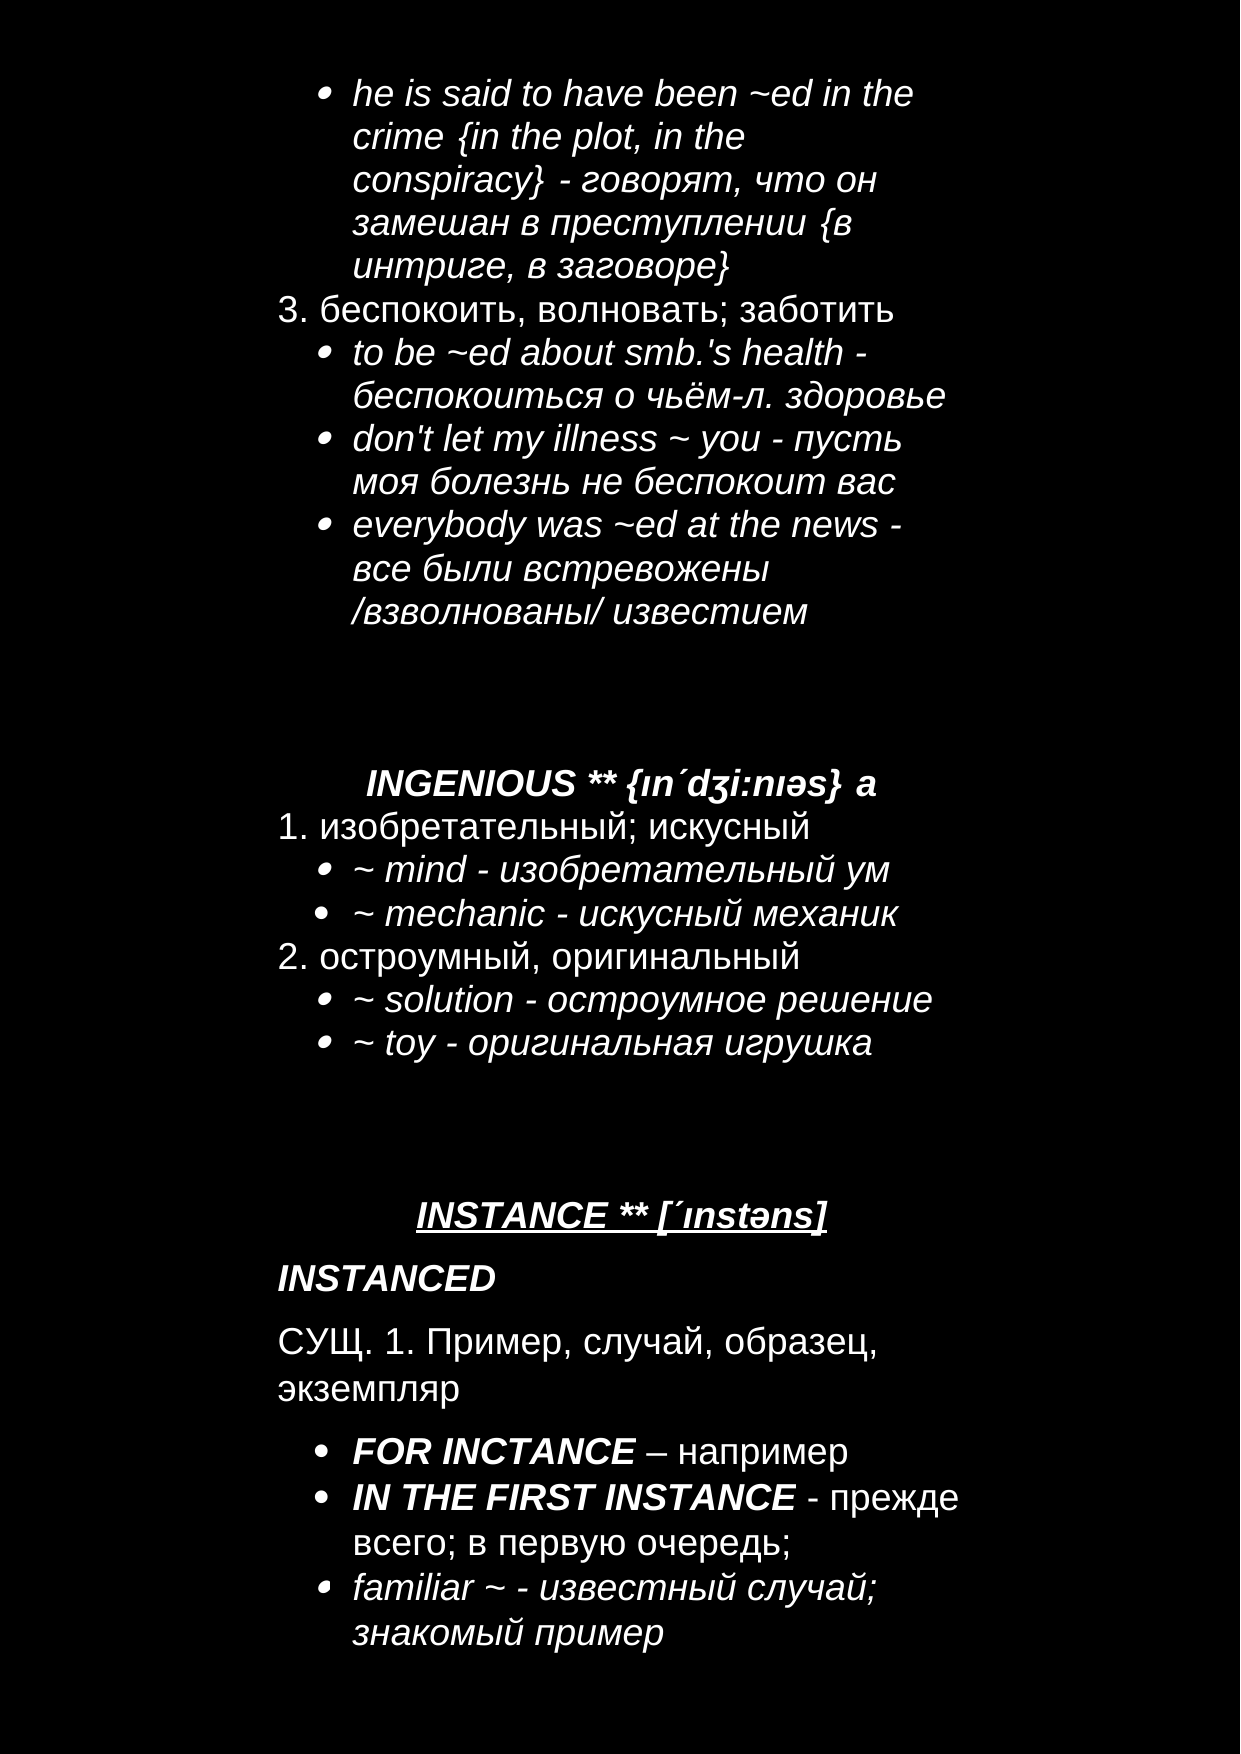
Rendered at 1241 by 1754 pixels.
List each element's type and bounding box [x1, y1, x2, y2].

table_header [270, 62, 976, 1681]
